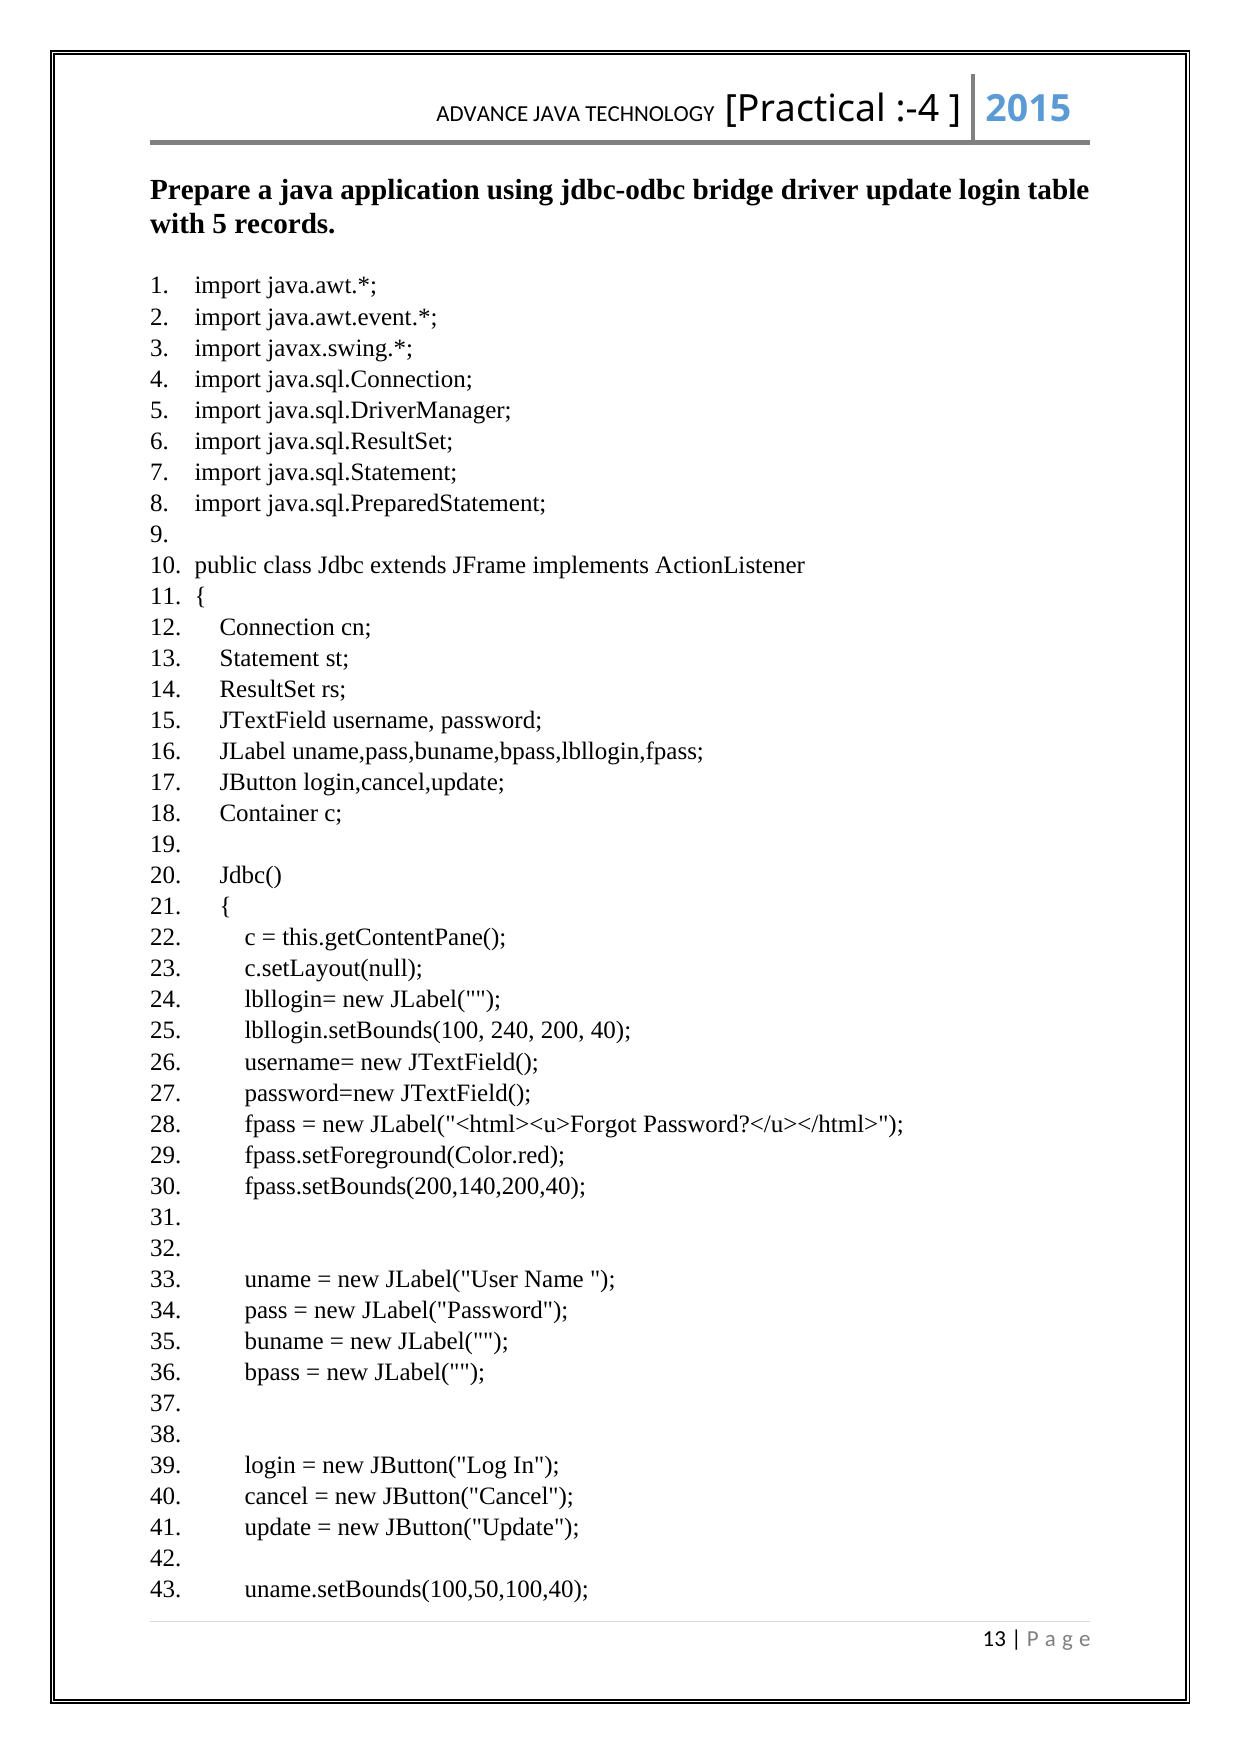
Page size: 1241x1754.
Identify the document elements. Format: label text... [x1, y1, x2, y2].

list username= new JTextField(); [150, 1047, 1090, 1075]
list uname.setBounds(100,50,100,40); [150, 1574, 1090, 1603]
list update = new JButton("Update"); [150, 1512, 1090, 1541]
list uname = new JLabel("User Name "); [150, 1264, 1090, 1293]
list fpass.setForeground(Color.red); [150, 1140, 1090, 1168]
list login = new JButton("Log In"); [150, 1450, 1090, 1479]
list JButton login,cancel,update; [150, 767, 1090, 796]
list c.setLayout(null); [150, 953, 1090, 982]
list import java.awt.event.*; [150, 302, 1090, 330]
list { [150, 891, 1090, 920]
list import java.sql.ResultSet; [150, 426, 1090, 454]
list public class Jdbc extends JFrame implements ActionListener [150, 550, 1090, 579]
list lbllogin= new JLabel(""); [150, 984, 1090, 1013]
list bpass = new JLabel(""); [150, 1357, 1090, 1386]
list Container c; [150, 798, 1090, 827]
list import java.awt.*; [150, 271, 1090, 299]
list Jdbc() [150, 860, 1090, 889]
list import java.sql.PreparedStatement; [150, 488, 1090, 517]
list password=new JTextField(); [150, 1078, 1090, 1106]
text Prepare a java application using jdbc-odbc bridge driver update login table with 5 records. [150, 172, 1090, 239]
list import java.sql.Connection; [150, 364, 1090, 392]
list lbllogin.setBounds(100, 240, 200, 40); [150, 1016, 1090, 1044]
list import java.sql.Statement; [150, 457, 1090, 486]
list ResultSet rs; [150, 674, 1090, 703]
list import java.sql.DriverManager; [150, 395, 1090, 423]
list import javax.swing.*; [150, 333, 1090, 361]
list pass = new JLabel("Password"); [150, 1295, 1090, 1324]
list JLabel uname,pass,buname,bpass,lbllogin,fpass; [150, 736, 1090, 765]
list c = this.getContentPane(); [150, 922, 1090, 951]
list Statement st; [150, 643, 1090, 672]
list fpass = new JLabel("<html><u>Forgot Password?</u></html>"); [150, 1109, 1090, 1137]
list cancel = new JButton("Cancel"); [150, 1481, 1090, 1510]
list buname = new JLabel(""); [150, 1326, 1090, 1355]
list Connection cn; [150, 612, 1090, 641]
list fpass.setBounds(200,140,200,40); [150, 1171, 1090, 1199]
list JTextField username, password; [150, 705, 1090, 734]
list { [150, 581, 1090, 610]
